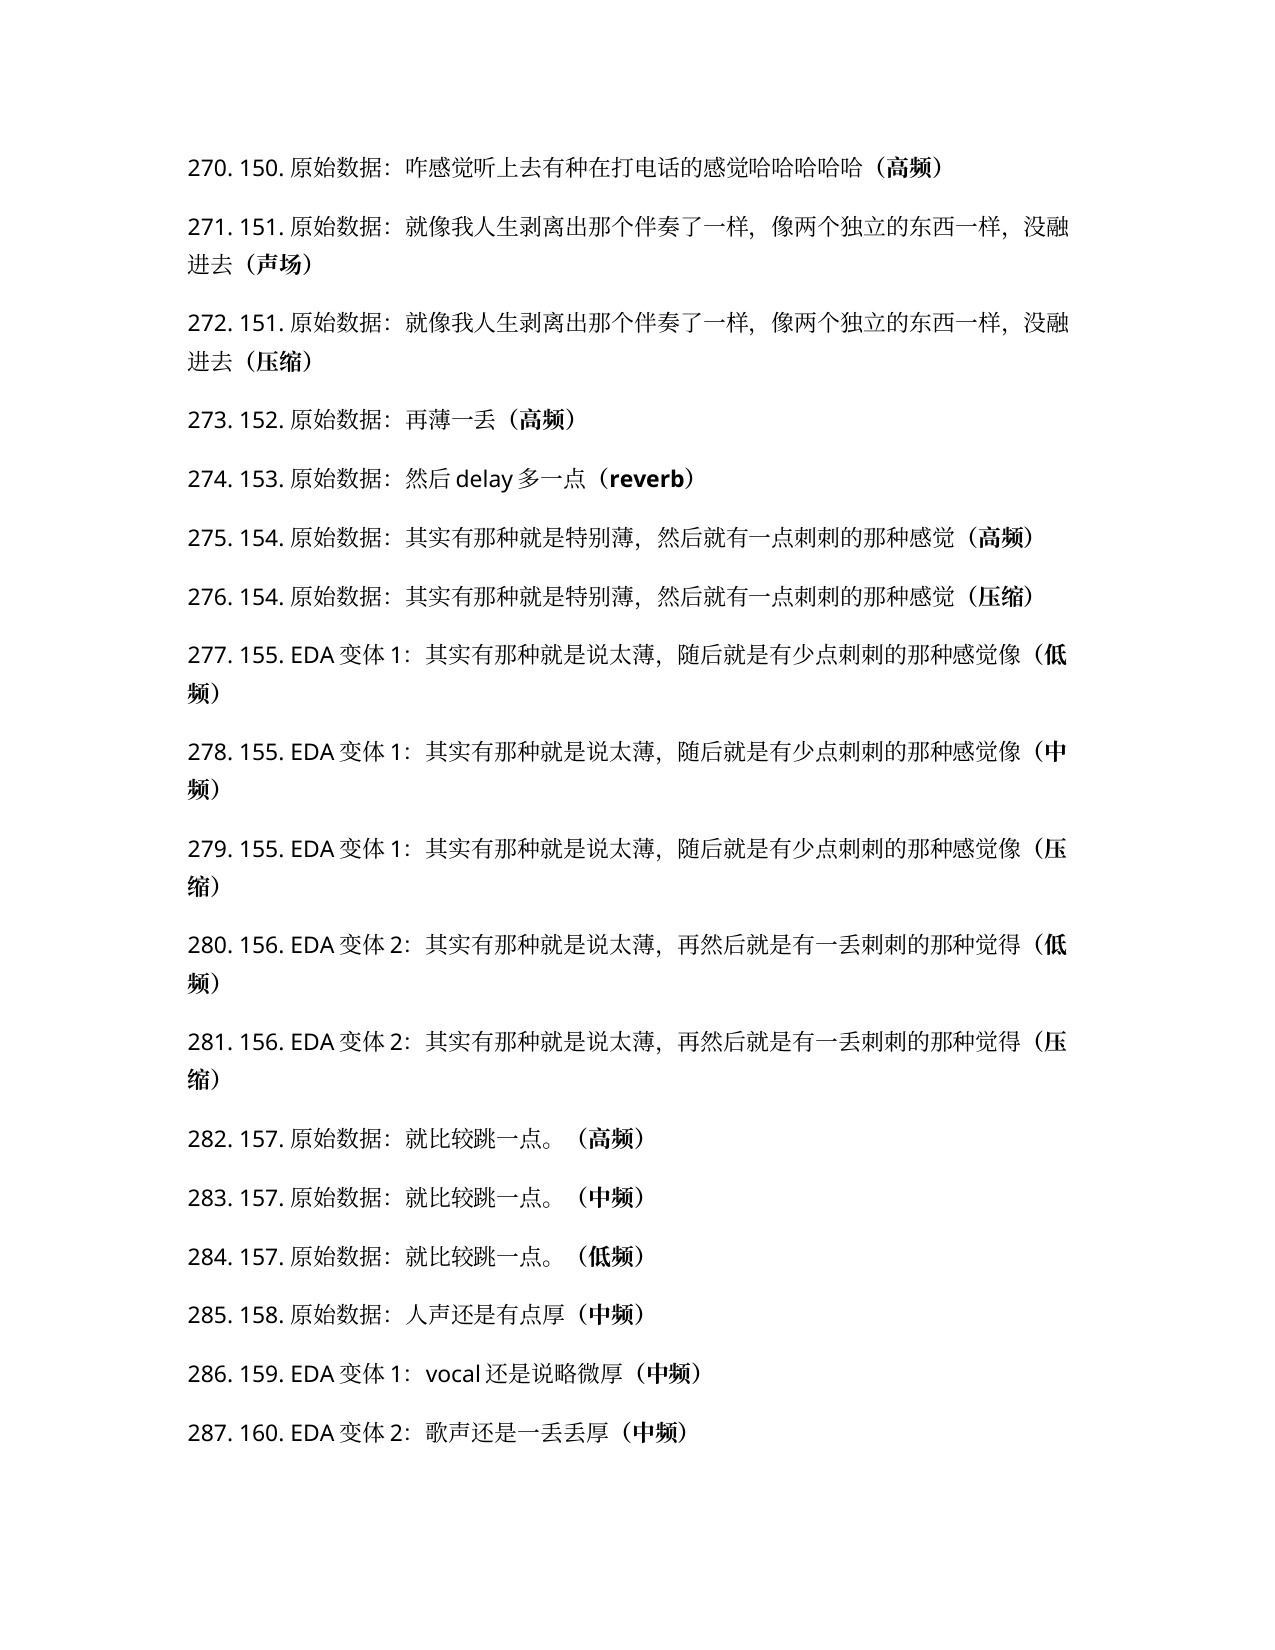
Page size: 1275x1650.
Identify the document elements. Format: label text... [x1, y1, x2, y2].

text 284. 157. 原始数据：就比较跳一点。（低频） [187, 1239, 1087, 1272]
text 282. 157. 原始数据：就比较跳一点。（高频） [187, 1121, 1087, 1154]
text 275. 154. 原始数据：其实有那种就是特别薄，然后就有一点刺刺的那种感觉（高频） [187, 520, 1087, 553]
text 277. 155. EDA变体1：其实有那种就是说太薄，随后就是有少点刺刺的那种感觉像（低频） [187, 638, 1087, 708]
text 276. 154. 原始数据：其实有那种就是特别薄，然后就有一点刺刺的那种感觉（压缩） [187, 579, 1087, 612]
text 280. 156. EDA变体2：其实有那种就是说太薄，再然后就是有一丢刺刺的那种觉得（低频） [187, 928, 1087, 998]
text 283. 157. 原始数据：就比较跳一点。（中频） [187, 1180, 1087, 1213]
text 278. 155. EDA变体1：其实有那种就是说太薄，随后就是有少点刺刺的那种感觉像（中频） [187, 734, 1087, 805]
text 274. 153. 原始数据：然后delay多一点（reverb） [187, 461, 1087, 494]
text 287. 160. EDA变体2：歌声还是一丢丢厚（中频） [187, 1415, 1087, 1448]
text 272. 151. 原始数据：就像我人生剥离出那个伴奏了一样，像两个独立的东西一样，没融进去（压缩） [187, 306, 1087, 376]
text 270. 150. 原始数据：咋感觉听上去有种在打电话的感觉哈哈哈哈哈（高频） [187, 150, 1087, 183]
text 273. 152. 原始数据：再薄一丢（高频） [187, 402, 1087, 435]
text 285. 158. 原始数据：人声还是有点厚（中频） [187, 1297, 1087, 1331]
text 279. 155. EDA变体1：其实有那种就是说太薄，随后就是有少点刺刺的那种感觉像（压缩） [187, 831, 1087, 902]
text 286. 159. EDA变体1：vocal还是说略微厚（中频） [187, 1356, 1087, 1389]
text 281. 156. EDA变体2：其实有那种就是说太薄，再然后就是有一丢刺刺的那种觉得（压缩） [187, 1024, 1087, 1095]
text 271. 151. 原始数据：就像我人生剥离出那个伴奏了一样，像两个独立的东西一样，没融进去（声场） [187, 209, 1087, 280]
